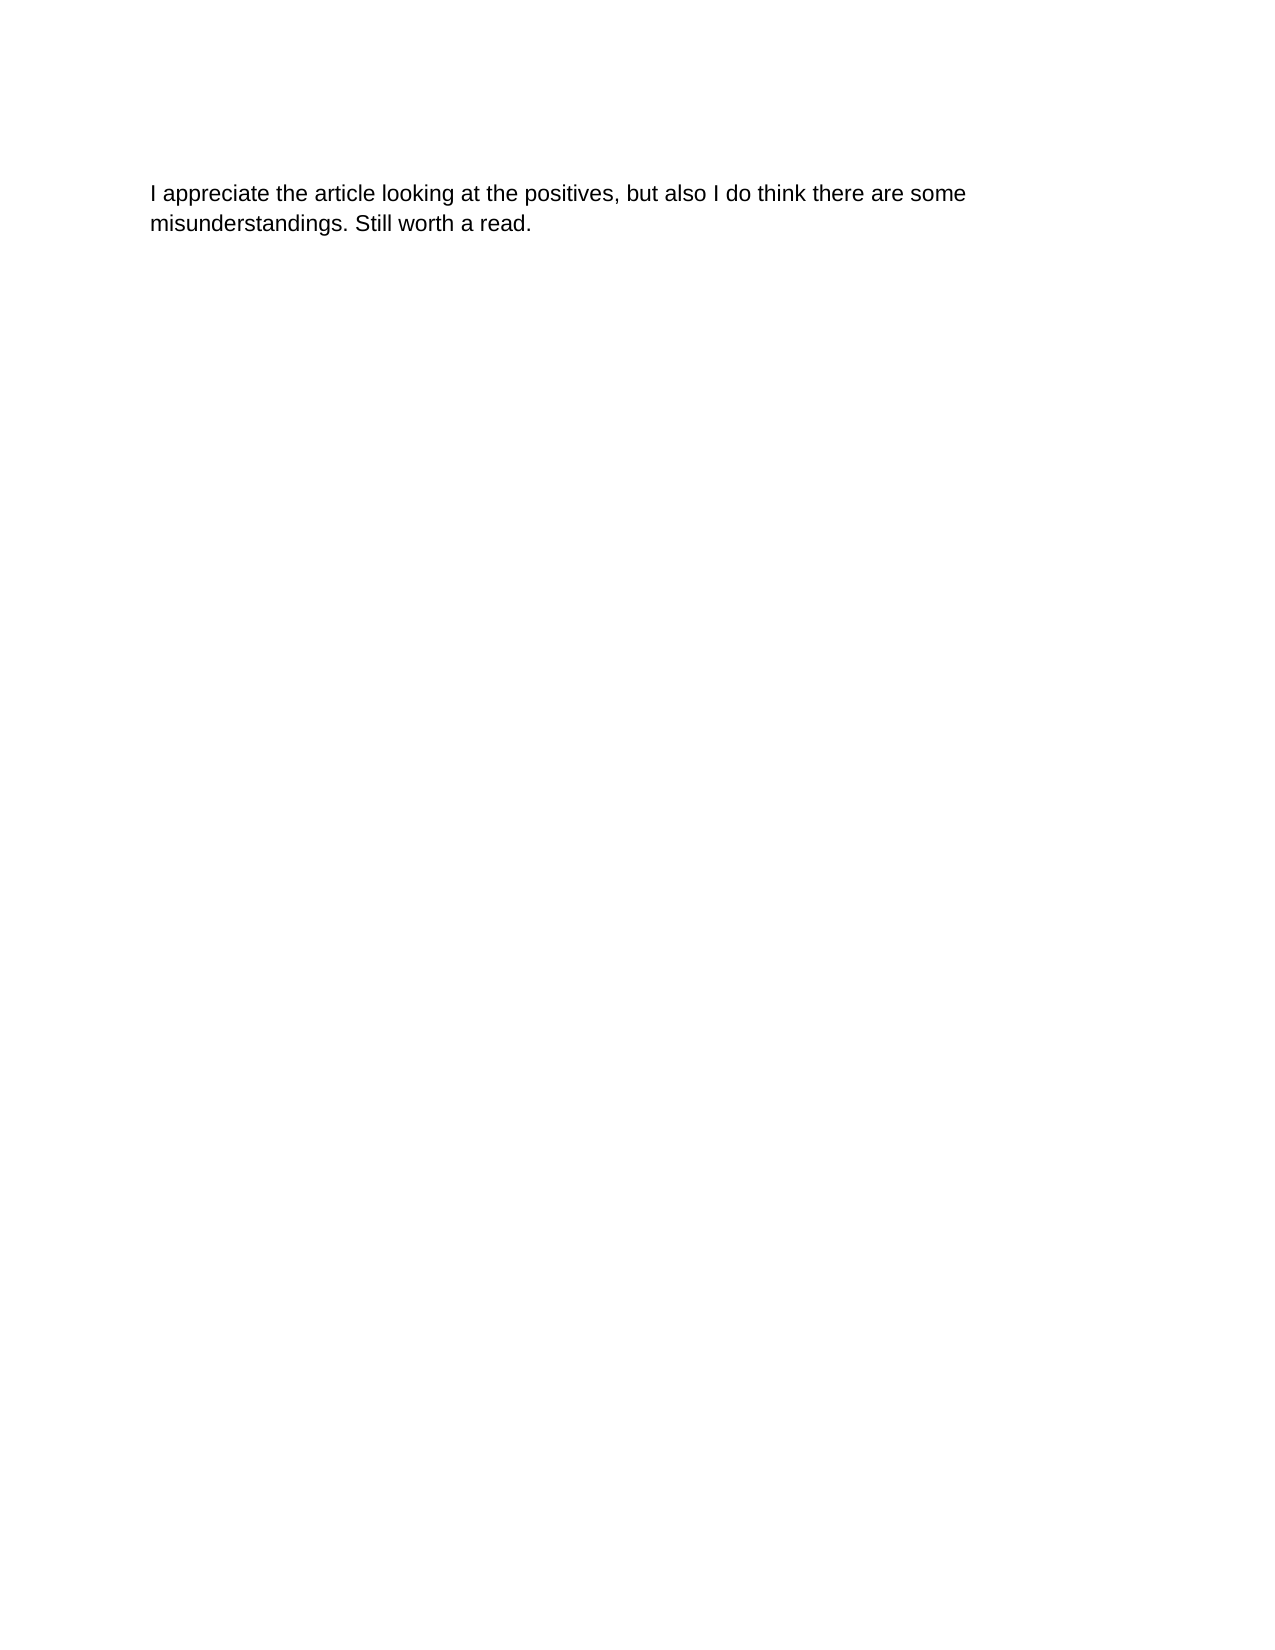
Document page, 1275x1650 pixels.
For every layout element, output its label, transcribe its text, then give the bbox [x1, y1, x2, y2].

text I appreciate the article looking at the positives, but also I do think there are some misunderstandings. Still worth a read. [150, 180, 1125, 237]
